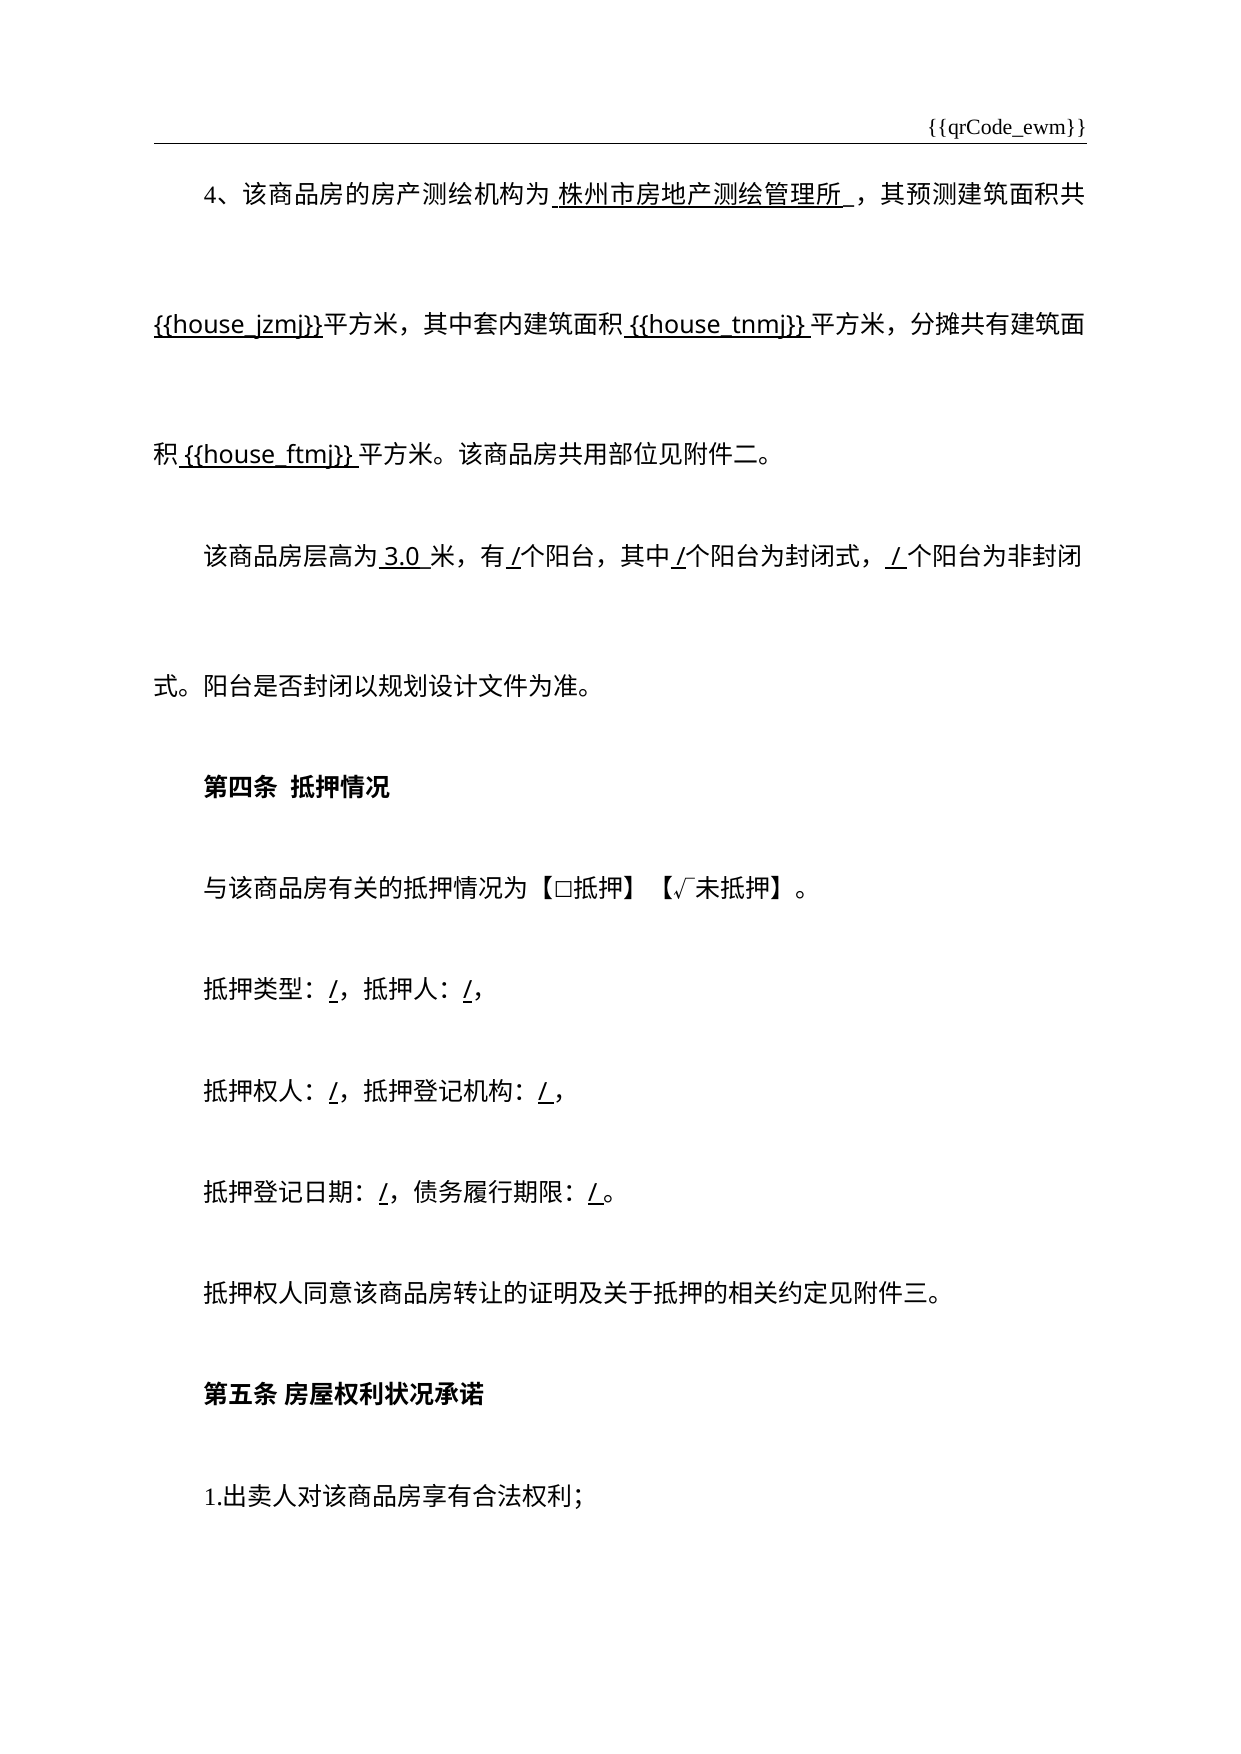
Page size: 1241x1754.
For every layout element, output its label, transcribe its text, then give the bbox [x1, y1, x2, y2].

text 第四条 抵押情况 [153, 753, 1087, 818]
text 4、该商品房的房产测绘机构为 _，其预测建筑面积共{{house_jzmj}}平方米，其中套内建筑面积 {{house_tnmj}} 平方米，分摊共有建筑面积 {{house_ftmj}} 平方米。该商品房共用部位见附件二。 [153, 161, 1087, 486]
text 抵押权人：，抵押登记机构：， [153, 1057, 1087, 1122]
text 抵押登记日期：，债务履行期限：。 [153, 1158, 1087, 1223]
text 第五条 房屋权利状况承诺 [153, 1361, 1087, 1426]
text 抵押类型：，抵押人：， [153, 956, 1087, 1021]
text 该商品房层高为 _米，有 个阳台，其中 个阳台为封闭式， 个阳台为非封闭式。阳台是否封闭以规划设计文件为准。 [153, 522, 1087, 717]
text 抵押权人同意该商品房转让的证明及关于抵押的相关约定见附件三。 [153, 1259, 1087, 1324]
text 1.出卖人对该商品房享有合法权利； [153, 1462, 1087, 1527]
text 与该商品房有关的抵押情况为【抵押】【未抵押】。 [153, 854, 1087, 919]
